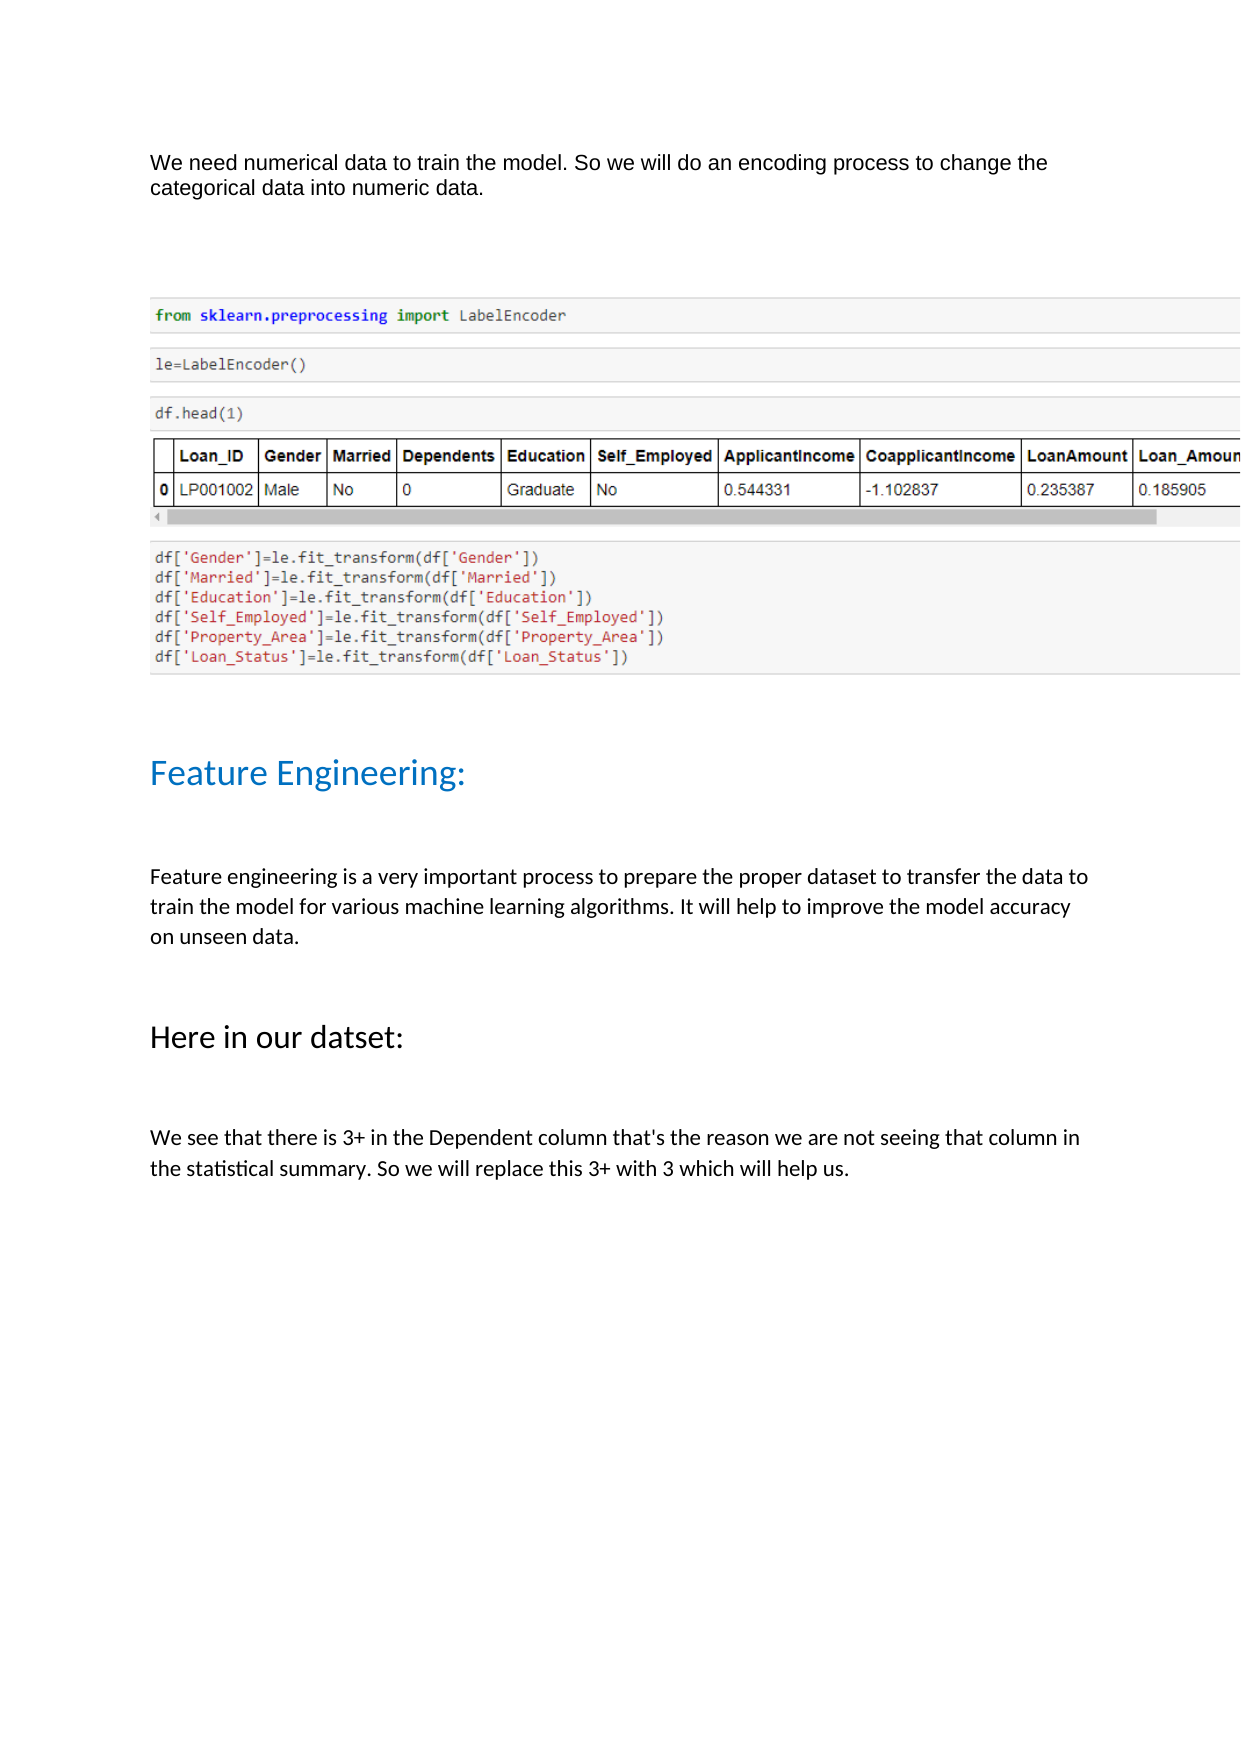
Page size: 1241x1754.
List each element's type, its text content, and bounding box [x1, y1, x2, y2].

text Feature Engineering: [150, 749, 1090, 795]
text Here in our datset: [150, 1016, 1090, 1057]
text We see that there is 3+ in the Dependent column that's the reason we are not seeing that column in the statistical summary. So we will replace this 3+ with 3 which will help us. [150, 1123, 1090, 1182]
text We need numerical data to train the model. So we will do an encoding process to change the categorical data into numeric data. [484, 150, 1090, 200]
picture [150, 294, 1241, 684]
text Feature engineering is a very important process to prepare the proper dataset to transfer the data to train the model for various machine learning algorithms. It will help to improve the model accuracy on unseen data. [150, 862, 1090, 950]
